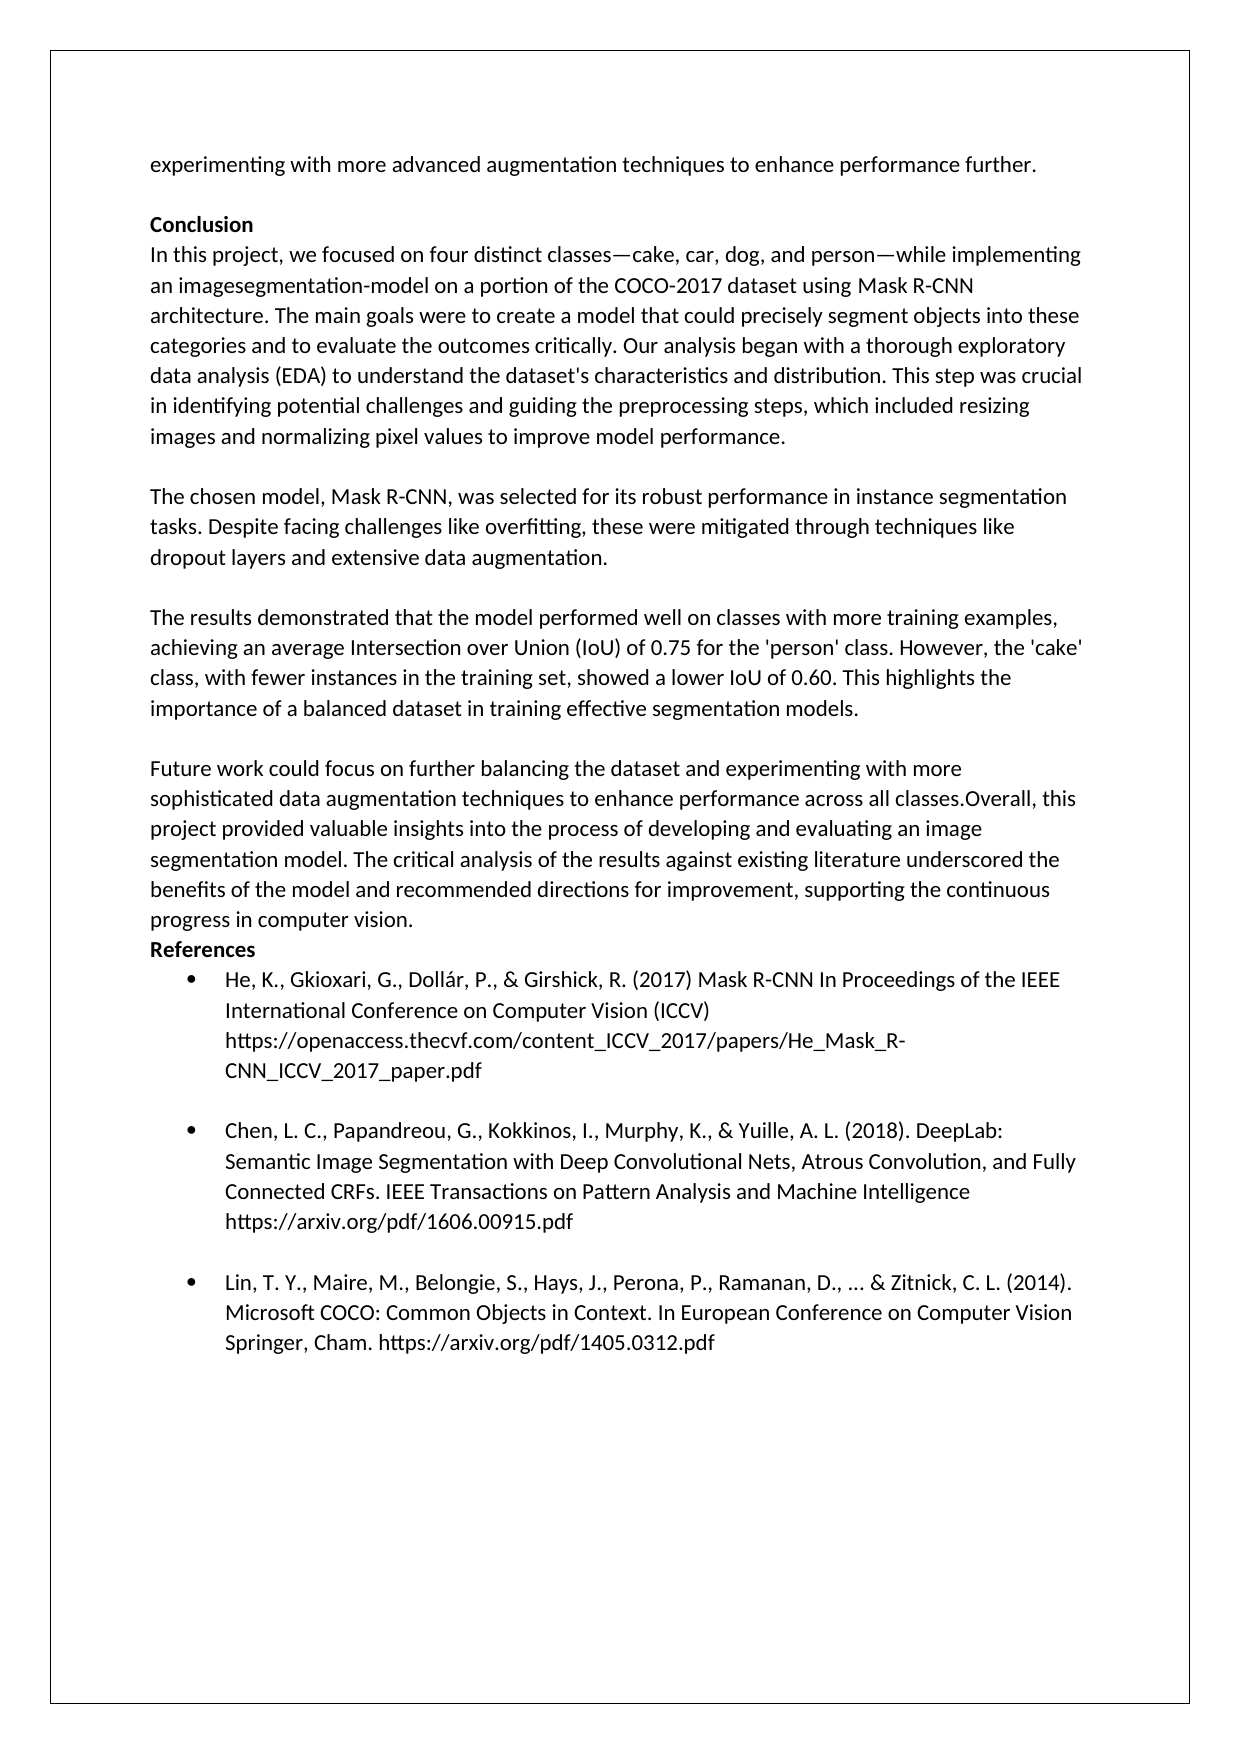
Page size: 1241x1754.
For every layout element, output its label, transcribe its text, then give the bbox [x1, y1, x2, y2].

text The chosen model, Mask R-CNN, was selected for its robust performance in instance segmentation tasks. Despite facing challenges like overfitting, these were mitigated through techniques like dropout layers and extensive data augmentation. [150, 482, 1090, 571]
text The results demonstrated that the model performed well on classes with more training examples, achieving an average Intersection over Union (IoU) of 0.75 for the 'person' class. However, the 'cake' class, with fewer instances in the training set, showed a lower IoU of 0.60. This highlights the importance of a balanced dataset in training effective segmentation models. [150, 603, 1090, 722]
text References [150, 935, 1090, 963]
list Chen, L. C., Papandreou, G., Kokkinos, I., Murphy, K., & Yuille, A. L. (2018). DeepLab: Semantic Image Segmentation with Deep Convolutional Nets, Atrous Convolution, and Fully Connected CRFs. IEEE Transactions on Pattern Analysis and Machine Intelligence https://arxiv.org/pdf/1606.00915.pdf [187, 1117, 1090, 1235]
list He, K., Gkioxari, G., Dollár, P., & Girshick, R. (2017) Mask R-CNN In Proceedings of the IEEE International Conference on Computer Vision (ICCV) https://openaccess.thecvf.com/content_ICCV_2017/papers/He_Mask_R-CNN_ICCV_2017_paper.pdf [187, 966, 1090, 1084]
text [150, 150, 1090, 238]
text Future work could focus on further balancing the dataset and experimenting with more sophisticated data augmentation techniques to enhance performance across all classes.Overall, this project provided valuable insights into the process of developing and evaluating an image segmentation model. The critical analysis of the results against existing literature underscored the benefits of the model and recommended directions for improvement, supporting the continuous progress in computer vision. [150, 754, 1090, 933]
text In this project, we focused on four distinct classes—cake, car, dog, and person—while implementing an imagesegmentation-model on a portion of the COCO-2017 dataset using Mask R-CNN architecture. The main goals were to create a model that could precisely segment objects into these categories and to evaluate the outcomes critically. Our analysis began with a thorough exploratory data analysis (EDA) to understand the dataset's characteristics and distribution. This step was crucial in identifying potential challenges and guiding the preprocessing steps, which included resizing images and normalizing pixel values to improve model performance. [150, 241, 1090, 450]
list Lin, T. Y., Maire, M., Belongie, S., Hays, J., Perona, P., Ramanan, D., ... & Zitnick, C. L. (2014). Microsoft COCO: Common Objects in Context. In European Conference on Computer Vision Springer, Cham. https://arxiv.org/pdf/1405.0312.pdf [187, 1268, 1090, 1356]
